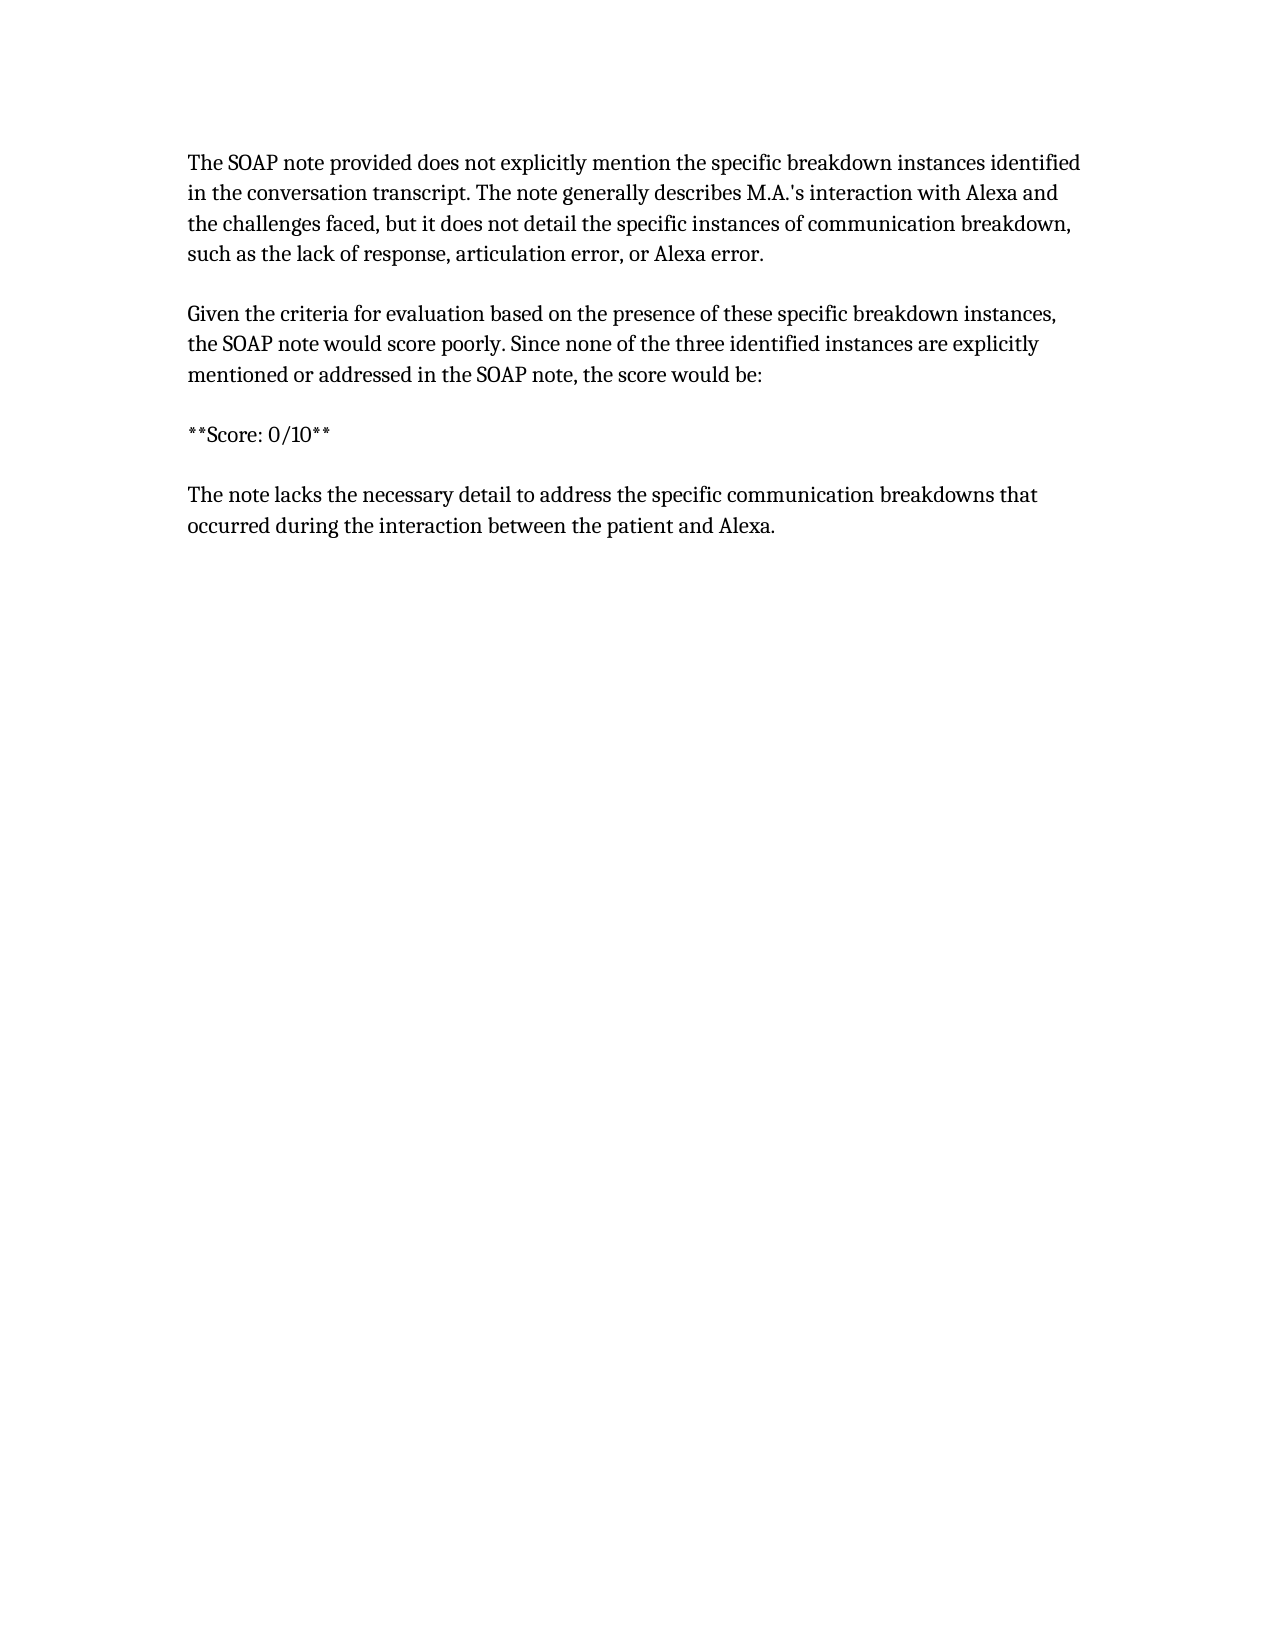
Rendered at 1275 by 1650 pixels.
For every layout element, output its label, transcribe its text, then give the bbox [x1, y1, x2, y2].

text The SOAP note provided does not explicitly mention the specific breakdown instances identified in the conversation transcript. The note generally describes M.A.'s interaction with Alexa and the challenges faced, but it does not detail the specific instances of communication breakdown, such as the lack of response, articulation error, or Alexa error. Given the criteria for evaluation based on the presence of these specific breakdown instances, the SOAP note would score poorly. Since none of the three identified instances are explicitly mentioned or addressed in the SOAP note, the score would be: **Score: 0/10** The note lacks the necessary detail to address the specific communication breakdowns that occurred during the interaction between the patient and Alexa. [187, 150, 1087, 539]
